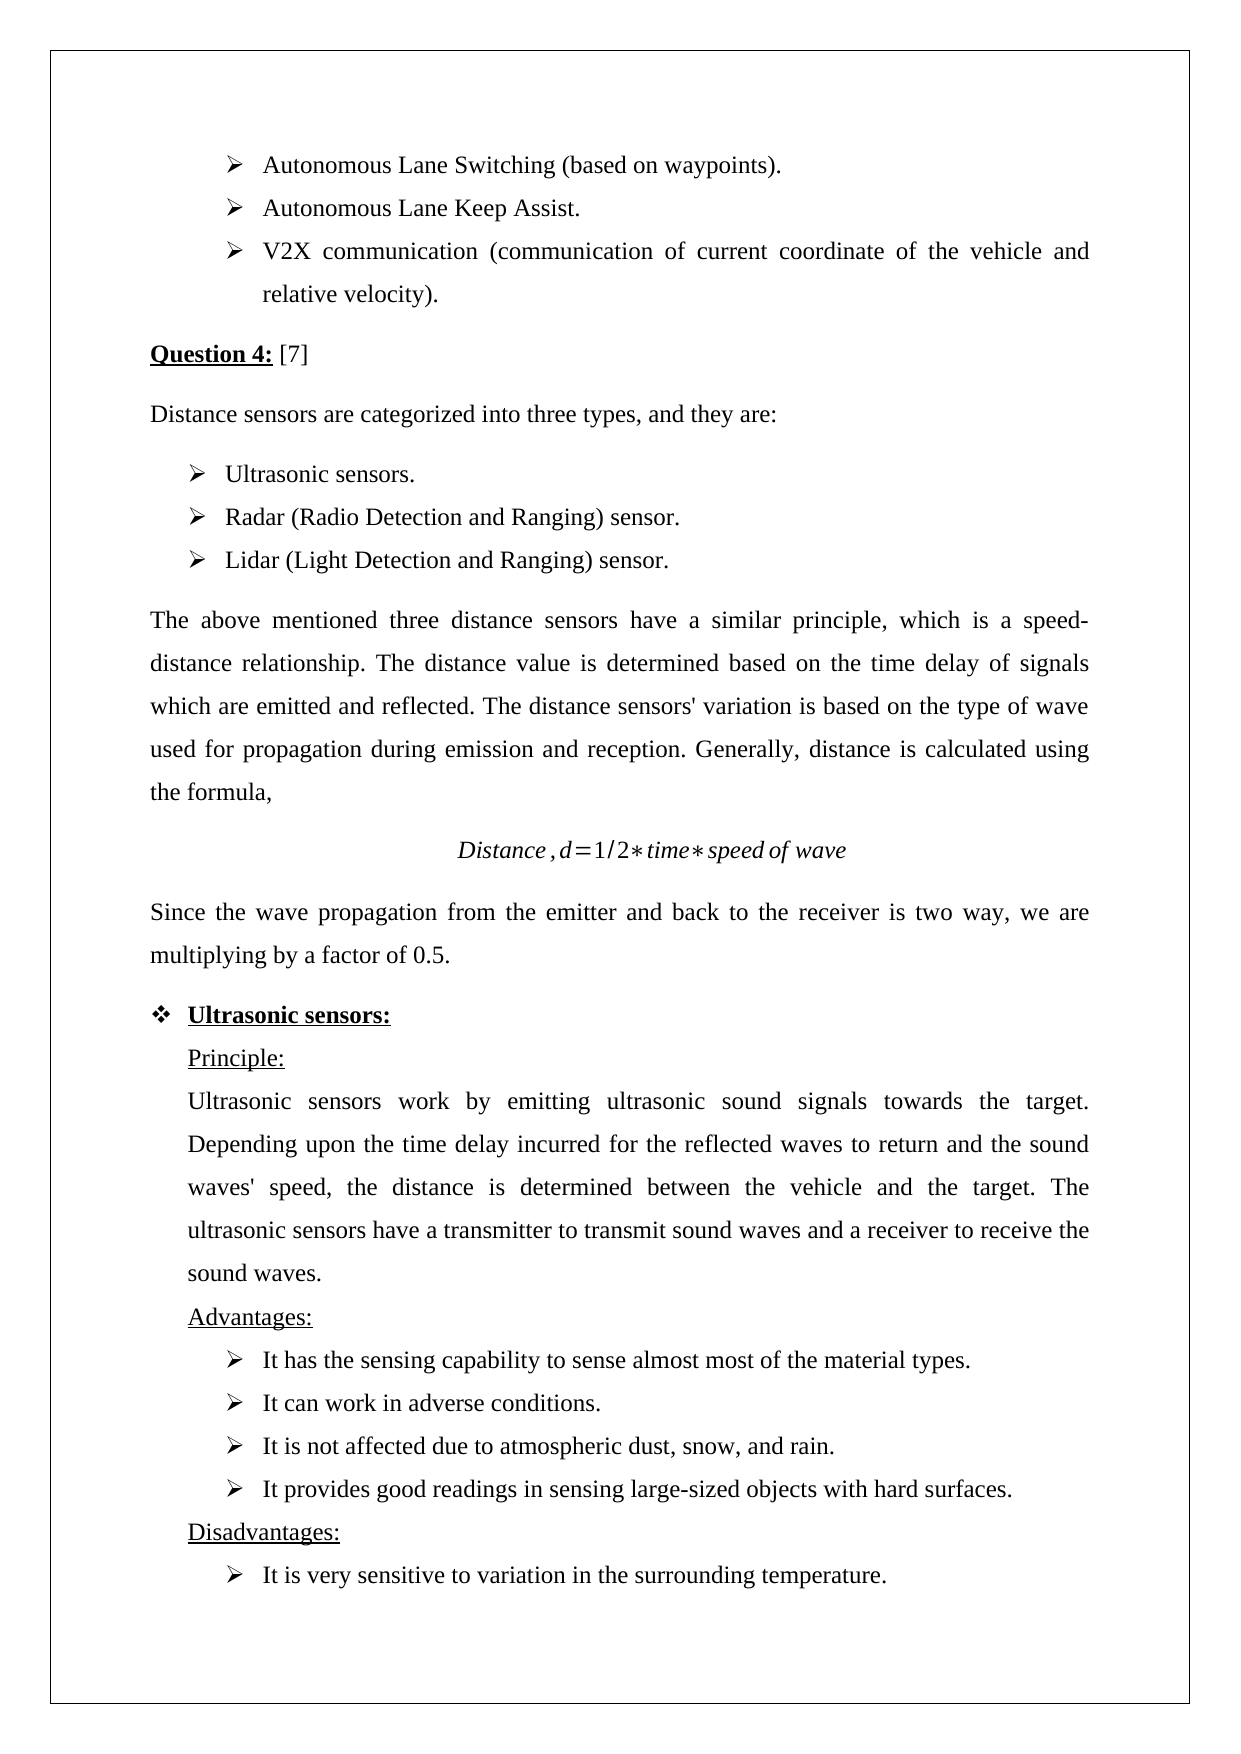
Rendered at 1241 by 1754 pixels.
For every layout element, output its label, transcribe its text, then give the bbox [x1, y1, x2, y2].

list It provides good readings in sensing large-sized objects with hard surfaces. [225, 1474, 1090, 1503]
list Ultrasonic sensors: [150, 1000, 1090, 1028]
list Autonomous Lane Switching (based on waypoints). [225, 150, 1090, 179]
text The above mentioned three distance sensors have a similar principle, which is a speed-distance relationship. The distance value is determined based on the time delay of signals which are emitted and reflected. The distance sensors' variation is based on the type of wave used for propagation during emission and reception. Generally, distance is calculated using the formula, [150, 605, 1090, 806]
list Radar (Radio Detection and Ranging) sensor. [187, 502, 1090, 531]
list Advantages: [187, 1302, 1090, 1330]
list Autonomous Lane Keep Assist. [225, 193, 1090, 222]
list Disadvantages: [187, 1517, 1090, 1546]
list It is not affected due to atmospheric dust, snow, and rain. [225, 1431, 1090, 1460]
list Lidar (Light Detection and Ranging) sensor. [187, 545, 1090, 574]
list It can work in adverse conditions. [225, 1388, 1090, 1417]
text Distance sensors are categorized into three types, and they are: [150, 399, 1090, 428]
text Question 4: [150, 339, 1090, 368]
list Ultrasonic sensors work by emitting ultrasonic sound signals towards the target. Depending upon the time delay incurred for the reflected waves to return and the sound waves' speed, the distance is determined between the vehicle and the target. The ultrasonic sensors have a transmitter to transmit sound waves and a receiver to receive the sound waves. [187, 1086, 1090, 1287]
list Principle: [187, 1043, 1090, 1072]
list It has the sensing capability to sense almost most of the material types. [225, 1345, 1090, 1373]
list Ultrasonic sensors. [187, 459, 1090, 487]
list V2X communication (communication of current coordinate of the vehicle and relative velocity). [225, 236, 1090, 308]
list It is very sensitive to variation in the surrounding temperature. [225, 1560, 1090, 1589]
text Since the wave propagation from the emitter and back to the receiver is two way, we are multiplying by a factor of 0.5. [150, 897, 1090, 969]
